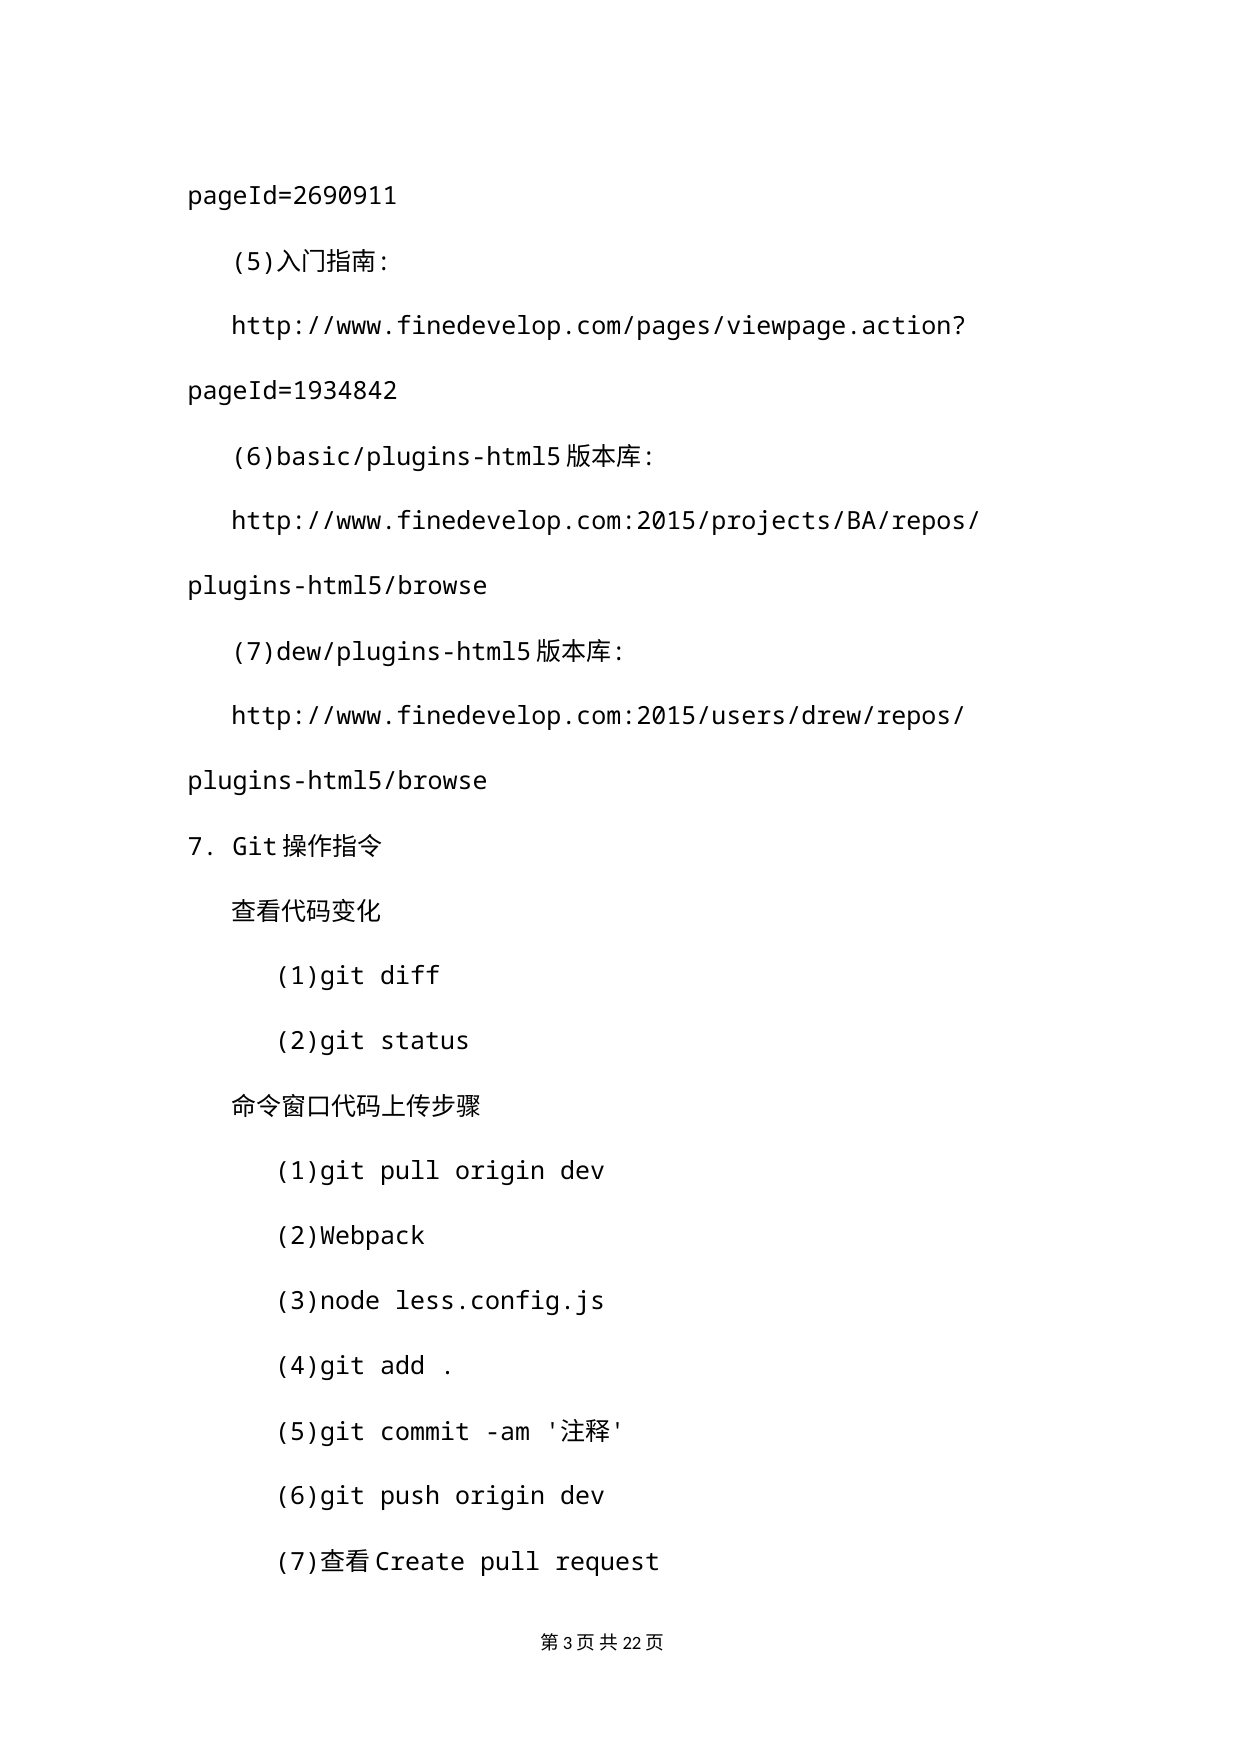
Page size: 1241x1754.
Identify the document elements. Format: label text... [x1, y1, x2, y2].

text 命令窗口代码上传步骤 [187, 1072, 1053, 1137]
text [187, 162, 1053, 227]
list Webpack [231, 1202, 1053, 1267]
text (6)basic/plugins-html5版本库: [187, 422, 1053, 487]
list git status [231, 1007, 1053, 1072]
list git add . [231, 1332, 1053, 1397]
list 查看Create pull request [231, 1527, 1053, 1592]
list git commit -am '注释' [231, 1397, 1053, 1462]
text (5)入门指南: [187, 227, 1053, 292]
text (7)dew/plugins-html5版本库: [187, 617, 1053, 682]
list Git操作指令 [187, 812, 1053, 877]
text http://www.finedevelop.com:2015/projects/BA/repos/plugins-html5/browse [187, 487, 1053, 617]
text 查看代码变化 [187, 877, 1053, 942]
text http://www.finedevelop.com:2015/users/drew/repos/plugins-html5/browse [187, 682, 1053, 812]
text http://www.finedevelop.com/pages/viewpage.action?pageId=1934842 [187, 292, 1053, 422]
list git push origin dev [231, 1462, 1053, 1527]
list node less.config.js [231, 1267, 1053, 1332]
list git diff [231, 942, 1053, 1007]
list git pull origin dev [231, 1137, 1053, 1202]
